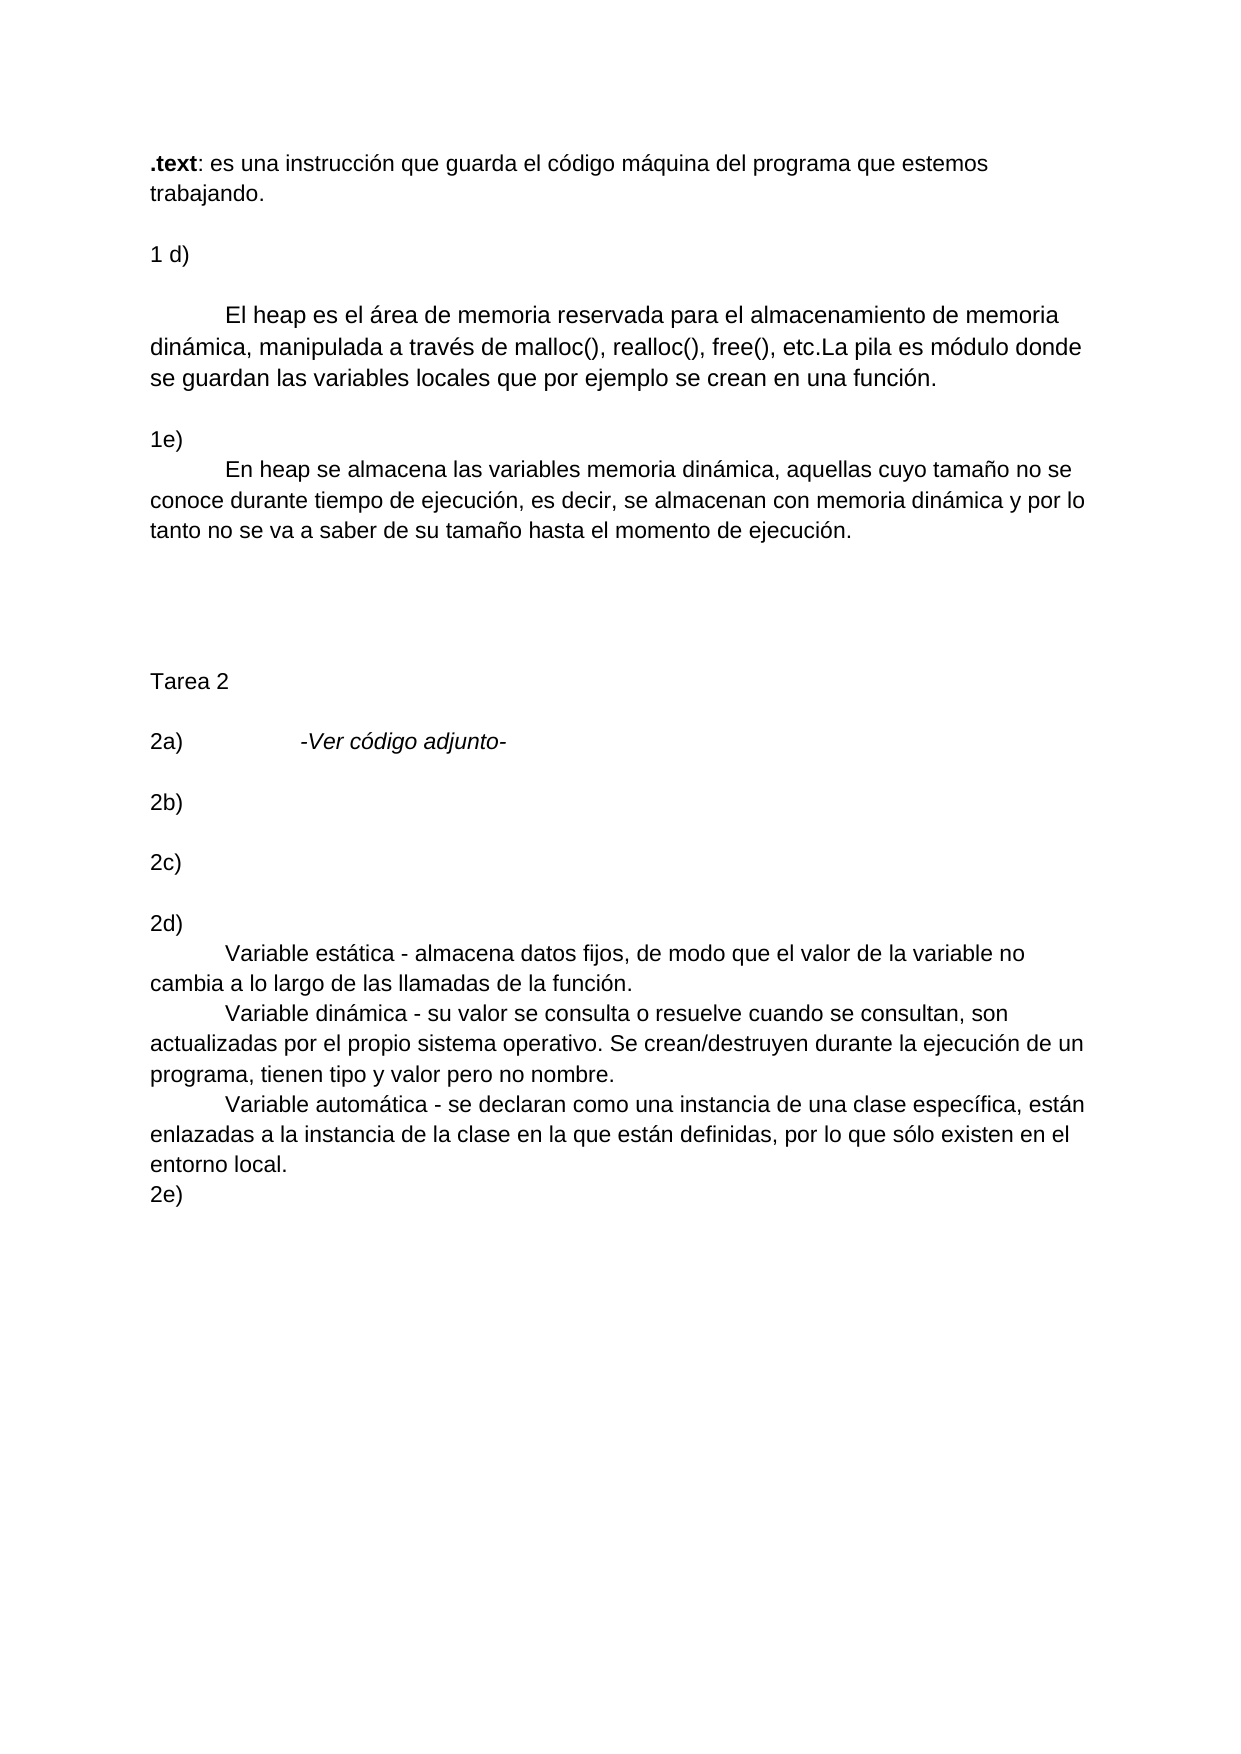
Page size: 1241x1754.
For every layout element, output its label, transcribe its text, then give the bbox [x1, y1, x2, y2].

text 1 d) [150, 241, 1090, 267]
text .text: es una instrucción que guarda el código máquina del programa que estemos trabajando. [150, 150, 1090, 207]
text Variable estática - almacena datos fijos, de modo que el valor de la variable no cambia a lo largo de las llamadas de la función. [150, 940, 1090, 996]
text 2e) [150, 1181, 1090, 1208]
text Tarea 2 [150, 668, 1090, 694]
text 2a) -Ver código adjunto- [150, 728, 1090, 755]
text Variable automática - se declaran como una instancia de una clase específica, están enlazadas a la instancia de la clase en la que están definidas, por lo que sólo existen en el entorno local. [150, 1091, 1090, 1178]
text Variable dinámica - su valor se consulta o resuelve cuando se consultan, son actualizadas por el propio sistema operativo. Se crean/destruyen durante la ejecución de un programa, tienen tipo y valor pero no nombre. [150, 1000, 1090, 1087]
text 2c) [150, 849, 1090, 876]
text 1e) [150, 426, 1090, 453]
text 2d) [150, 909, 1090, 936]
text 2b) [150, 789, 1090, 815]
